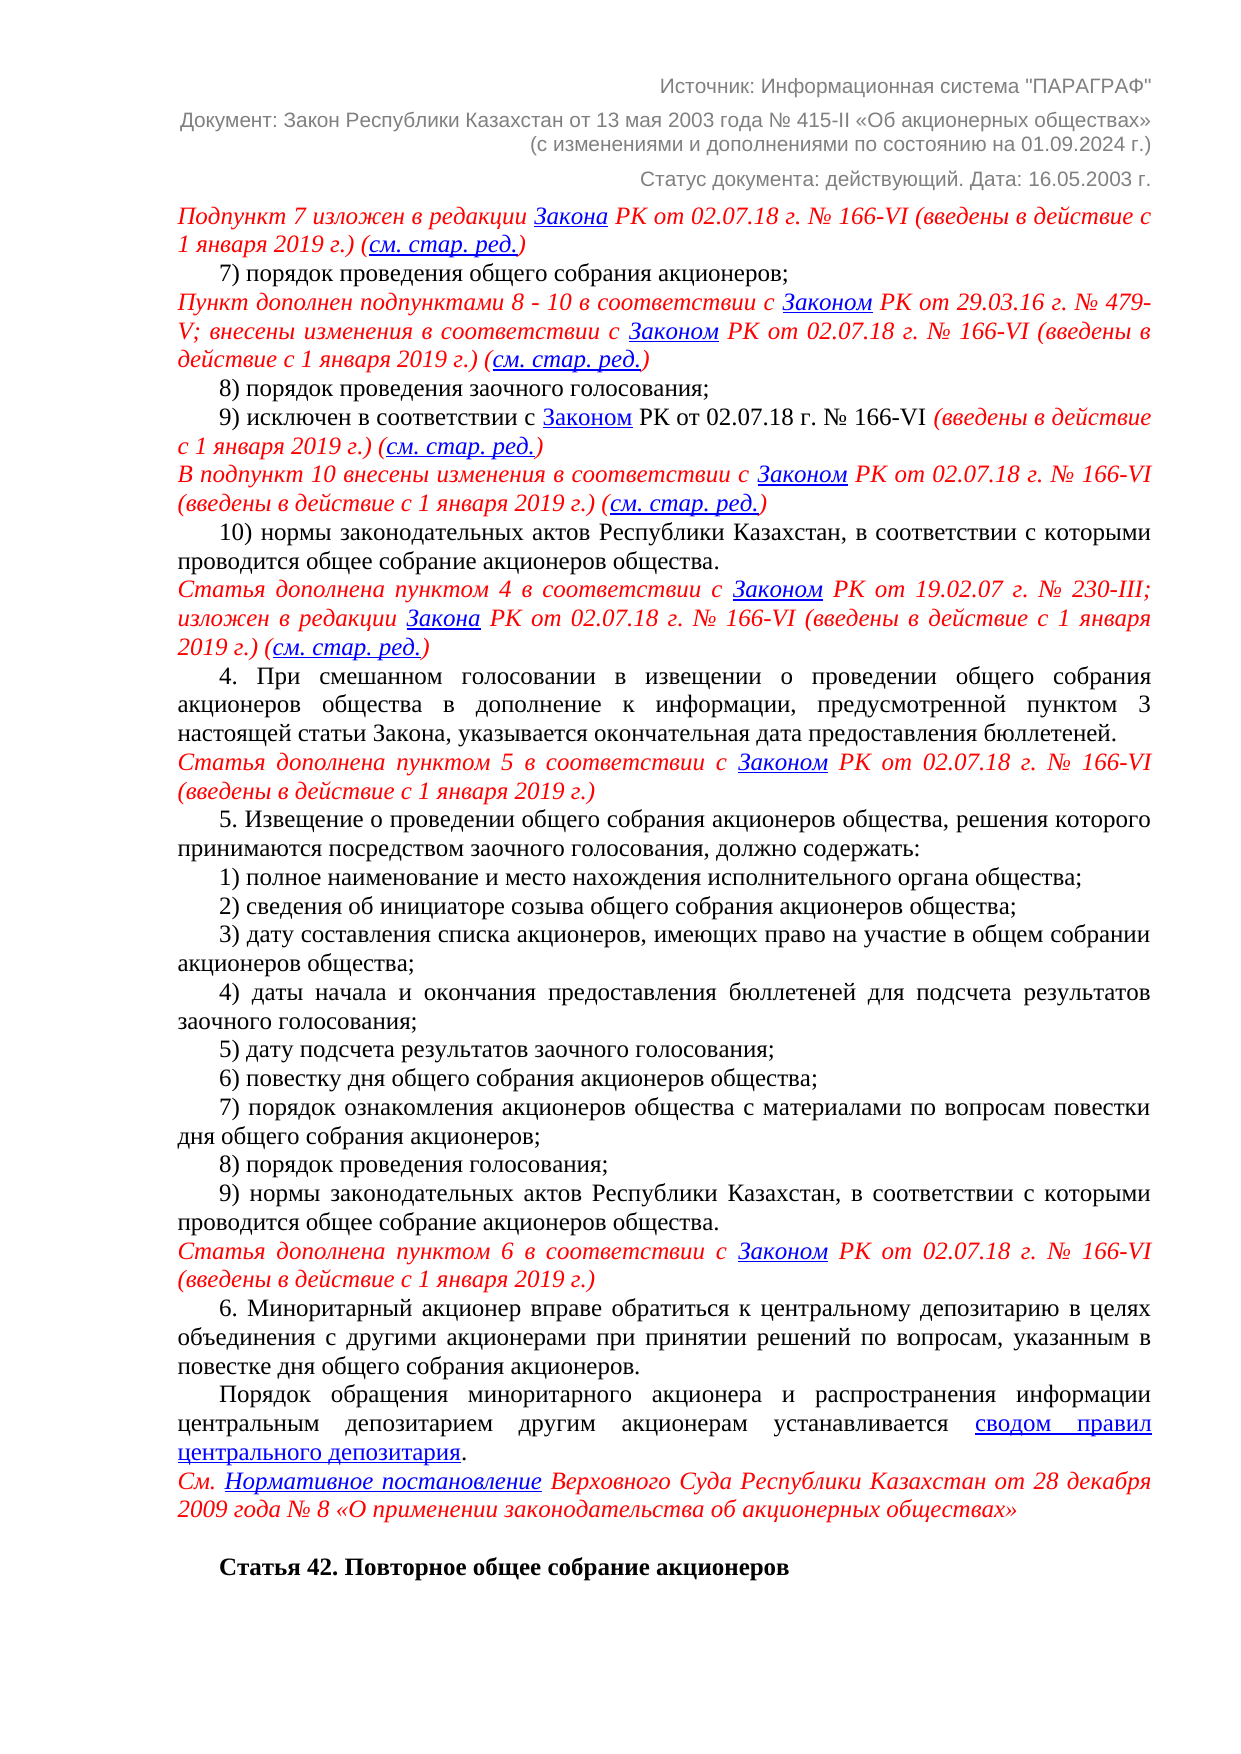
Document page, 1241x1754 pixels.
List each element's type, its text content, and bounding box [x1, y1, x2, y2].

text 8) порядок проведения голосования; [177, 1149, 1152, 1178]
text Порядок обращения миноритарного акционера и распространения информации центральным депозитарием другим акционерам устанавливается сводом правил центрального депозитария. [177, 1379, 1152, 1466]
text Статья дополнена пунктом 6 в соответствии с Законом РК от 02.07.18 г. № 166-VI (введены в действие с 1 января 2019 г.) [177, 1236, 1152, 1293]
text Подпункт 7 изложен в редакции Закона РК от 02.07.18 г. № 166-VI (введены в действие с 1 января 2019 г.) (см. стар. ред.) [177, 201, 1152, 258]
text 1) полное наименование и место нахождения исполнительного органа общества; [177, 862, 1152, 891]
text Статья дополнена пунктом 4 в соответствии с Законом РК от 19.02.07 г. № 230-III; изложен в редакции Закона РК от 02.07.18 г. № 166-VI (введены в действие с 1 января 2019 г.) (см. стар. ред.) [177, 574, 1152, 661]
text Статья 42. Повторное общее собрание акционеров [177, 1552, 1152, 1581]
text 8) порядок проведения заочного голосования; [177, 373, 1152, 402]
text 9) исключен в соответствии с Законом РК от 02.07.18 г. № 166-VI (введены в действие с 1 января 2019 г.) (см. стар. ред.) [177, 402, 1152, 459]
text 4) даты начала и окончания предоставления бюллетеней для подсчета результатов заочного голосования; [177, 977, 1152, 1034]
text 6) повестку дня общего собрания акционеров общества; [177, 1063, 1152, 1092]
text 10) нормы законодательных актов Республики Казахстан, в соответствии с которыми проводится общее собрание акционеров общества. [177, 517, 1152, 574]
text См. Нормативное постановление Верховного Суда Республики Казахстан от 28 декабря 2009 года № 8 «О применении законодательства об акционерных обществах» [177, 1466, 1152, 1523]
text 3) дату составления списка акционеров, имеющих право на участие в общем собрании акционеров общества; [177, 919, 1152, 977]
text 4. При смешанном голосовании в извещении о проведении общего собрания акционеров общества в дополнение к информации, предусмотренной пунктом 3 настоящей статьи Закона, указывается окончательная дата предоставления бюллетеней. [177, 661, 1152, 747]
text 2) сведения об инициаторе созыва общего собрания акционеров общества; [177, 891, 1152, 919]
text 5. Извещение о проведении общего собрания акционеров общества, решения которого принимаются посредством заочного голосования, должно содержать: [177, 804, 1152, 862]
text Статья дополнена пунктом 5 в соответствии с Законом РК от 02.07.18 г. № 166-VI (введены в действие с 1 января 2019 г.) [177, 747, 1152, 804]
text В подпункт 10 внесены изменения в соответствии с Законом РК от 02.07.18 г. № 166-VI (введены в действие с 1 января 2019 г.) (см. стар. ред.) [177, 459, 1152, 517]
text Пункт дополнен подпунктами 8 - 10 в соответствии с Законом РК от 29.03.16 г. № 479-V; внесены изменения в соответствии с Законом РК от 02.07.18 г. № 166-VI (введены в действие с 1 января 2019 г.) (см. стар. ред.) [177, 287, 1152, 373]
text 7) порядок ознакомления акционеров общества с материалами по вопросам повестки дня общего собрания акционеров; [177, 1092, 1152, 1149]
text 5) дату подсчета результатов заочного голосования; [177, 1034, 1152, 1063]
text 9) нормы законодательных актов Республики Казахстан, в соответствии с которыми проводится общее собрание акционеров общества. [177, 1178, 1152, 1236]
text 7) порядок проведения общего собрания акционеров; [177, 258, 1152, 287]
text 6. Миноритарный акционер вправе обратиться к центральному депозитарию в целях объединения с другими акционерами при принятии решений по вопросам, указанным в повестке дня общего собрания акционеров. [177, 1293, 1152, 1379]
